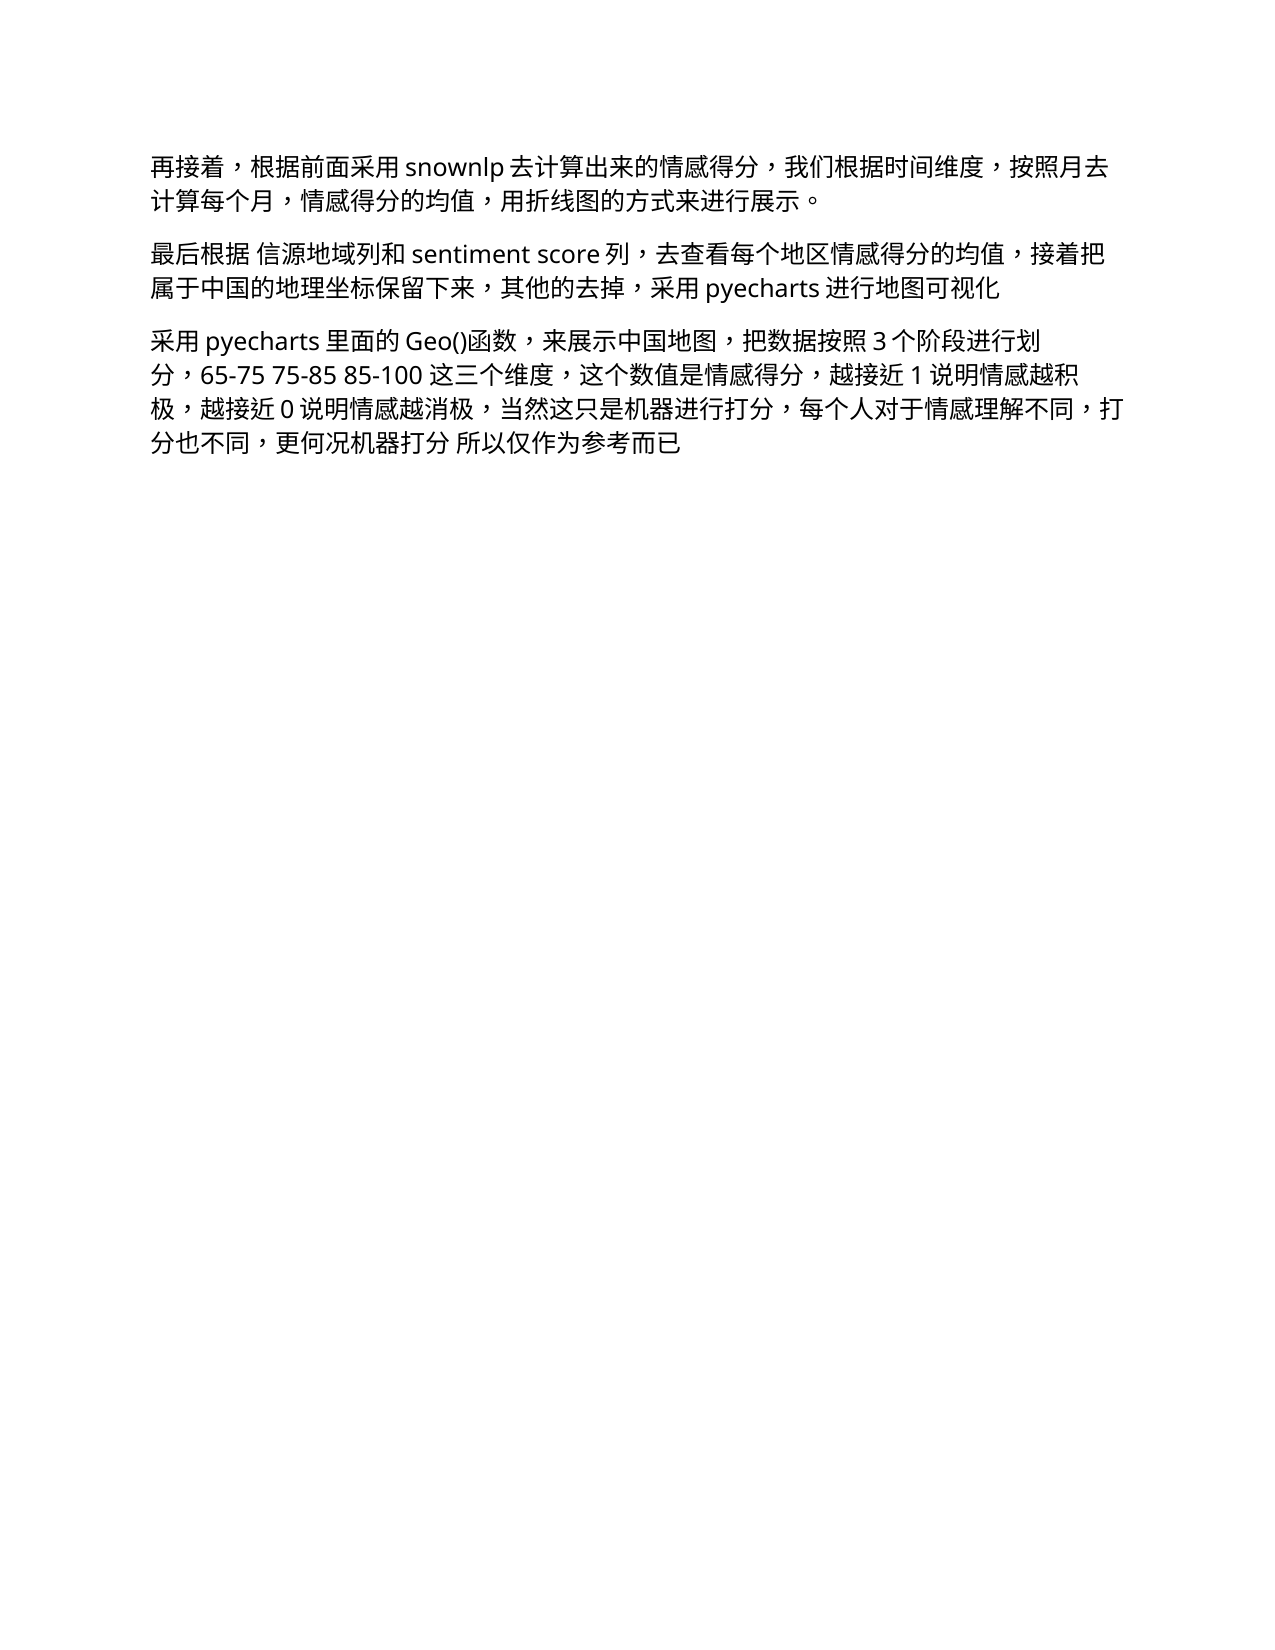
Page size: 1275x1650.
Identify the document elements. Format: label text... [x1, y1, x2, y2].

text 再接着，根据前面采用snownlp去计算出来的情感得分，我们根据时间维度，按照月去计算每个月，情感得分的均值，用折线图的方式来进行展示。 [150, 150, 1125, 218]
text 最后根据 信源地域列和sentiment score列，去查看每个地区情感得分的均值，接着把属于中国的地理坐标保留下来，其他的去掉，采用pyecharts进行地图可视化 [150, 237, 1125, 305]
text 采用pyecharts里面的Geo()函数，来展示中国地图，把数据按照3个阶段进行划分，65-75 75-85 85-100 这三个维度，这个数值是情感得分，越接近1说明情感越积极，越接近0说明情感越消极，当然这只是机器进行打分，每个人对于情感理解不同，打分也不同，更何况机器打分 所以仅作为参考而已 [150, 324, 1125, 460]
